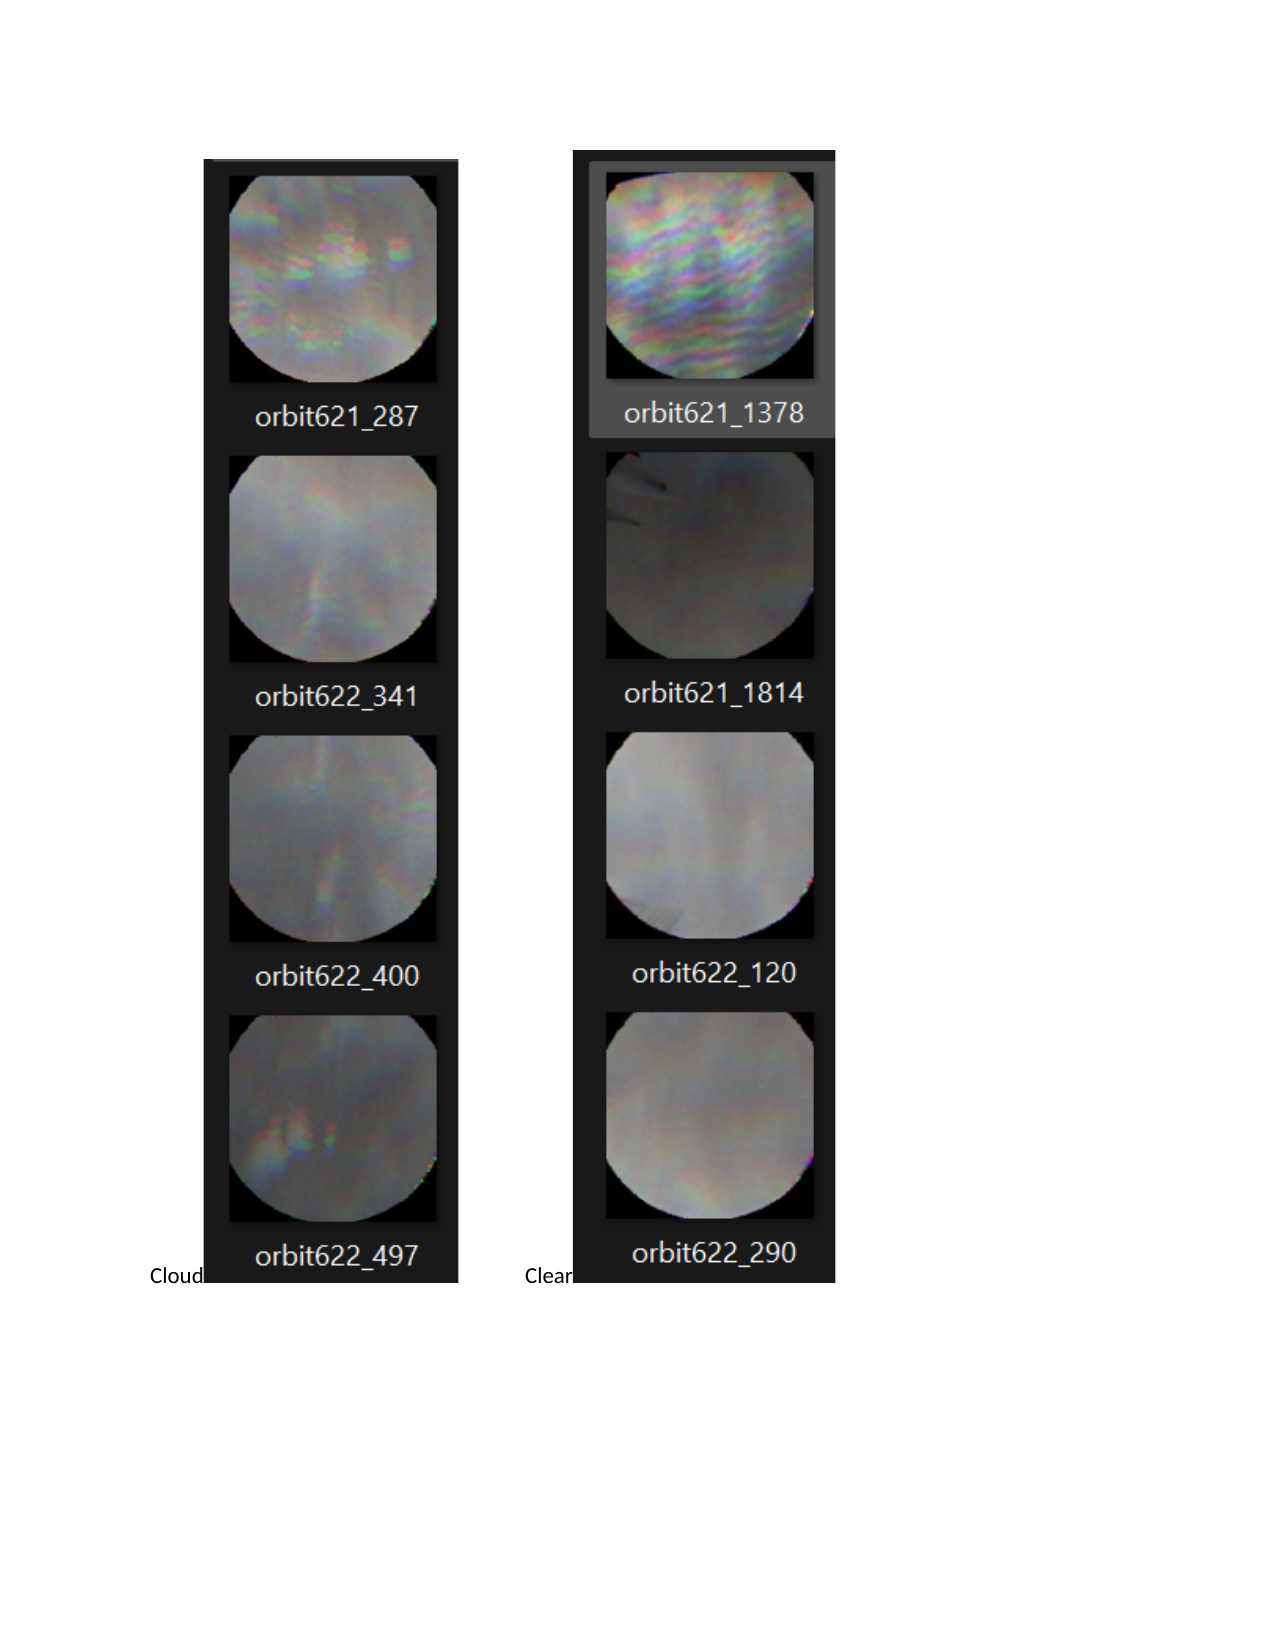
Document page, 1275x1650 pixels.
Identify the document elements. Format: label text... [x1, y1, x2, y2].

picture [203, 159, 459, 1283]
picture [572, 150, 836, 1283]
